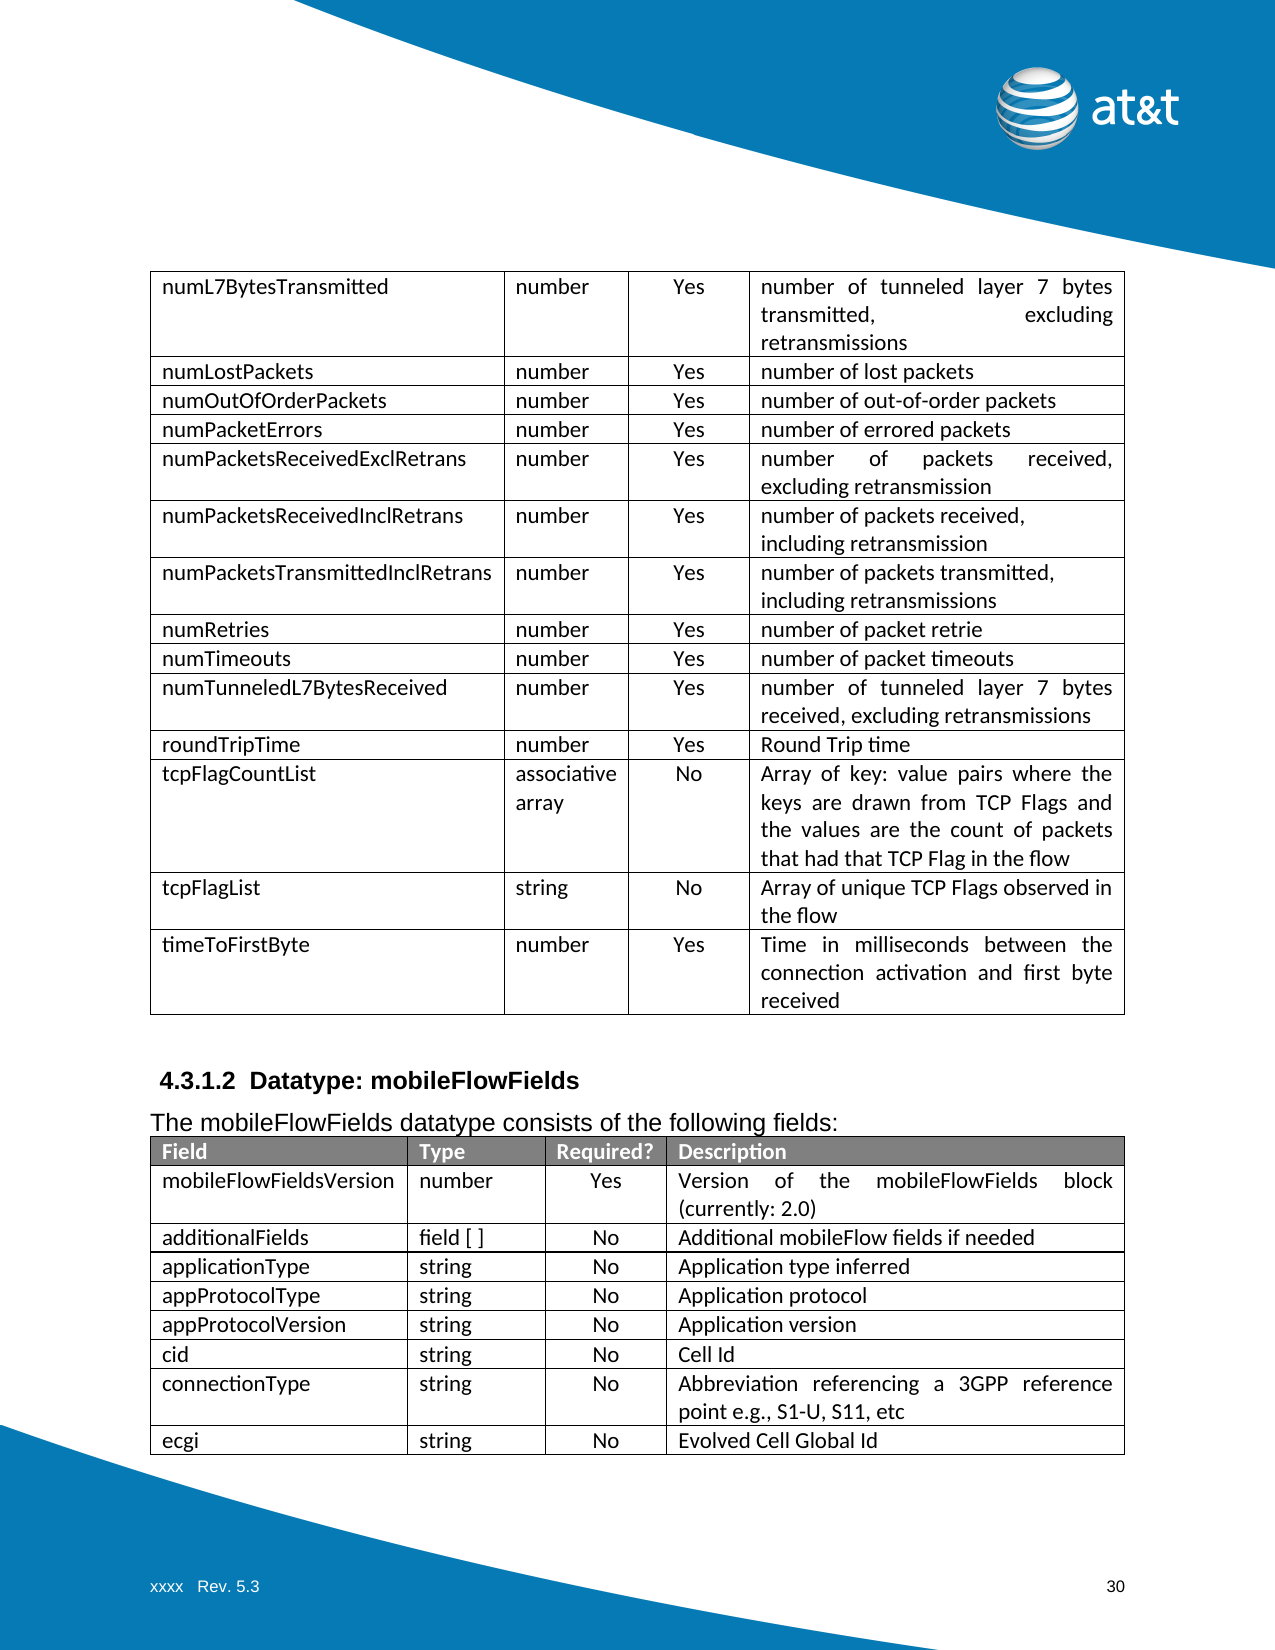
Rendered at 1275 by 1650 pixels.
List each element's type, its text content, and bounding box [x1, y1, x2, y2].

table_cell Yes [629, 444, 749, 500]
table_cell number of packets received, including retransmission [750, 501, 1124, 557]
table_cell number [505, 558, 628, 614]
table_cell number [505, 386, 628, 414]
table_cell cid [151, 1340, 407, 1368]
table_cell Time in milliseconds between the connection activation and first byte received [750, 930, 1124, 1014]
table_cell Yes [629, 558, 749, 614]
table_cell tcpFlagCountList [151, 760, 504, 872]
table_cell string [505, 873, 628, 929]
picture [1118, 90, 1134, 124]
table_cell Version of the mobileFlowFields block (currently: 2.0) [667, 1166, 1124, 1222]
table_cell string [408, 1311, 545, 1339]
table_cell number [505, 272, 628, 356]
table_cell number [505, 731, 628, 758]
table_cell number of tunneled layer 7 bytes transmitted, excluding retransmissions [750, 272, 1124, 356]
table_cell Yes [629, 731, 749, 758]
table_cell timeToFirstByte [151, 930, 504, 1014]
table_cell No [546, 1311, 666, 1339]
table_cell numOutOfOrderPackets [151, 386, 504, 414]
table_header Field [151, 1137, 407, 1165]
table_cell Additional mobileFlow fields if needed [667, 1224, 1124, 1251]
table_cell number [505, 415, 628, 443]
table_cell Round Trip time [750, 731, 1124, 758]
table_cell connectionType [151, 1369, 407, 1425]
table_cell Yes [629, 930, 749, 1014]
table_cell numTunneledL7BytesReceived [151, 674, 504, 729]
text The mobileFlowFields datatype consists of the following fields: [150, 1107, 1125, 1136]
table_cell number of packets received, excluding retransmission [750, 444, 1124, 500]
table_cell numPacketsTransmittedInclRetrans [151, 558, 504, 614]
table_cell No [629, 873, 749, 929]
table_cell number [505, 674, 628, 729]
table_cell number [505, 444, 628, 500]
table_cell Application type inferred [667, 1253, 1124, 1281]
picture [1093, 97, 1114, 124]
table_cell additionalFields [151, 1224, 407, 1251]
table_cell Yes [629, 386, 749, 414]
table_cell number of packet retrie [750, 615, 1124, 643]
table_cell numL7BytesTransmitted [151, 272, 504, 356]
table_cell Yes [629, 674, 749, 729]
table_cell appProtocolType [151, 1282, 407, 1309]
table_cell Evolved Cell Global Id [667, 1426, 1124, 1454]
table_cell number of tunneled layer 7 bytes received, excluding retransmissions [750, 674, 1124, 729]
table_cell No [546, 1369, 666, 1425]
table_cell string [408, 1340, 545, 1368]
table_cell No [546, 1426, 666, 1454]
table_header Required? [546, 1137, 666, 1165]
table_cell string [408, 1369, 545, 1425]
picture [997, 68, 1078, 149]
table_cell numPacketsReceivedInclRetrans [151, 501, 504, 557]
table_cell number [505, 501, 628, 557]
table_cell numLostPackets [151, 357, 504, 385]
table_cell No [546, 1282, 666, 1309]
table_cell numPacketsReceivedExclRetrans [151, 444, 504, 500]
table_cell Yes [629, 357, 749, 385]
table_cell No [546, 1340, 666, 1368]
table_cell number of packet timeouts [750, 644, 1124, 672]
table_header Description [667, 1137, 1124, 1165]
table_cell number [505, 930, 628, 1014]
table_cell number [505, 644, 628, 672]
table_cell No [546, 1224, 666, 1251]
table_header Type [408, 1137, 545, 1165]
table_cell Cell Id [667, 1340, 1124, 1368]
table_cell string [408, 1282, 545, 1309]
picture [5, 1425, 971, 1650]
table_cell number of packets transmitted, including retransmissions [750, 558, 1124, 614]
table_cell ecgi [151, 1426, 407, 1454]
table_cell Yes [629, 644, 749, 672]
table_cell Yes [629, 415, 749, 443]
picture [292, 0, 1270, 269]
table_cell Array of key: value pairs where the keys are drawn from TCP Flags and the values are the count of packets that had that TCP Flag in the flow [750, 760, 1124, 872]
table_cell numRetries [151, 615, 504, 643]
table_cell roundTripTime [151, 731, 504, 758]
table_cell number [505, 615, 628, 643]
table_cell numPacketErrors [151, 415, 504, 443]
table_cell Array of unique TCP Flags observed in the flow [750, 873, 1124, 929]
table_cell Application version [667, 1311, 1124, 1339]
table_cell tcpFlagList [151, 873, 504, 929]
table_cell number of errored packets [750, 415, 1124, 443]
table_cell number [408, 1166, 545, 1222]
table_cell string [408, 1426, 545, 1454]
table_cell Yes [629, 501, 749, 557]
table_cell string [408, 1253, 545, 1281]
table_cell Yes [629, 615, 749, 643]
picture [1138, 96, 1161, 124]
picture [1161, 90, 1178, 124]
table_cell field [ ] [408, 1224, 545, 1251]
table_cell number of lost packets [750, 357, 1124, 385]
table_cell appProtocolVersion [151, 1311, 407, 1339]
table_cell associative array [505, 760, 628, 872]
table_cell number of out-of-order packets [750, 386, 1124, 414]
table_cell Yes [546, 1166, 666, 1222]
table_cell No [629, 760, 749, 872]
table_cell No [546, 1253, 666, 1281]
table_cell applicationType [151, 1253, 407, 1281]
table_cell number [505, 357, 628, 385]
table_cell numTimeouts [151, 644, 504, 672]
table_cell Application protocol [667, 1282, 1124, 1309]
table_cell mobileFlowFieldsVersion [151, 1166, 407, 1222]
table_cell Yes [629, 272, 749, 356]
subtitle Datatype: mobileFlowFields [159, 1066, 1125, 1095]
table_cell Abbreviation referencing a 3GPP reference point e.g., S1-U, S11, etc [667, 1369, 1124, 1425]
